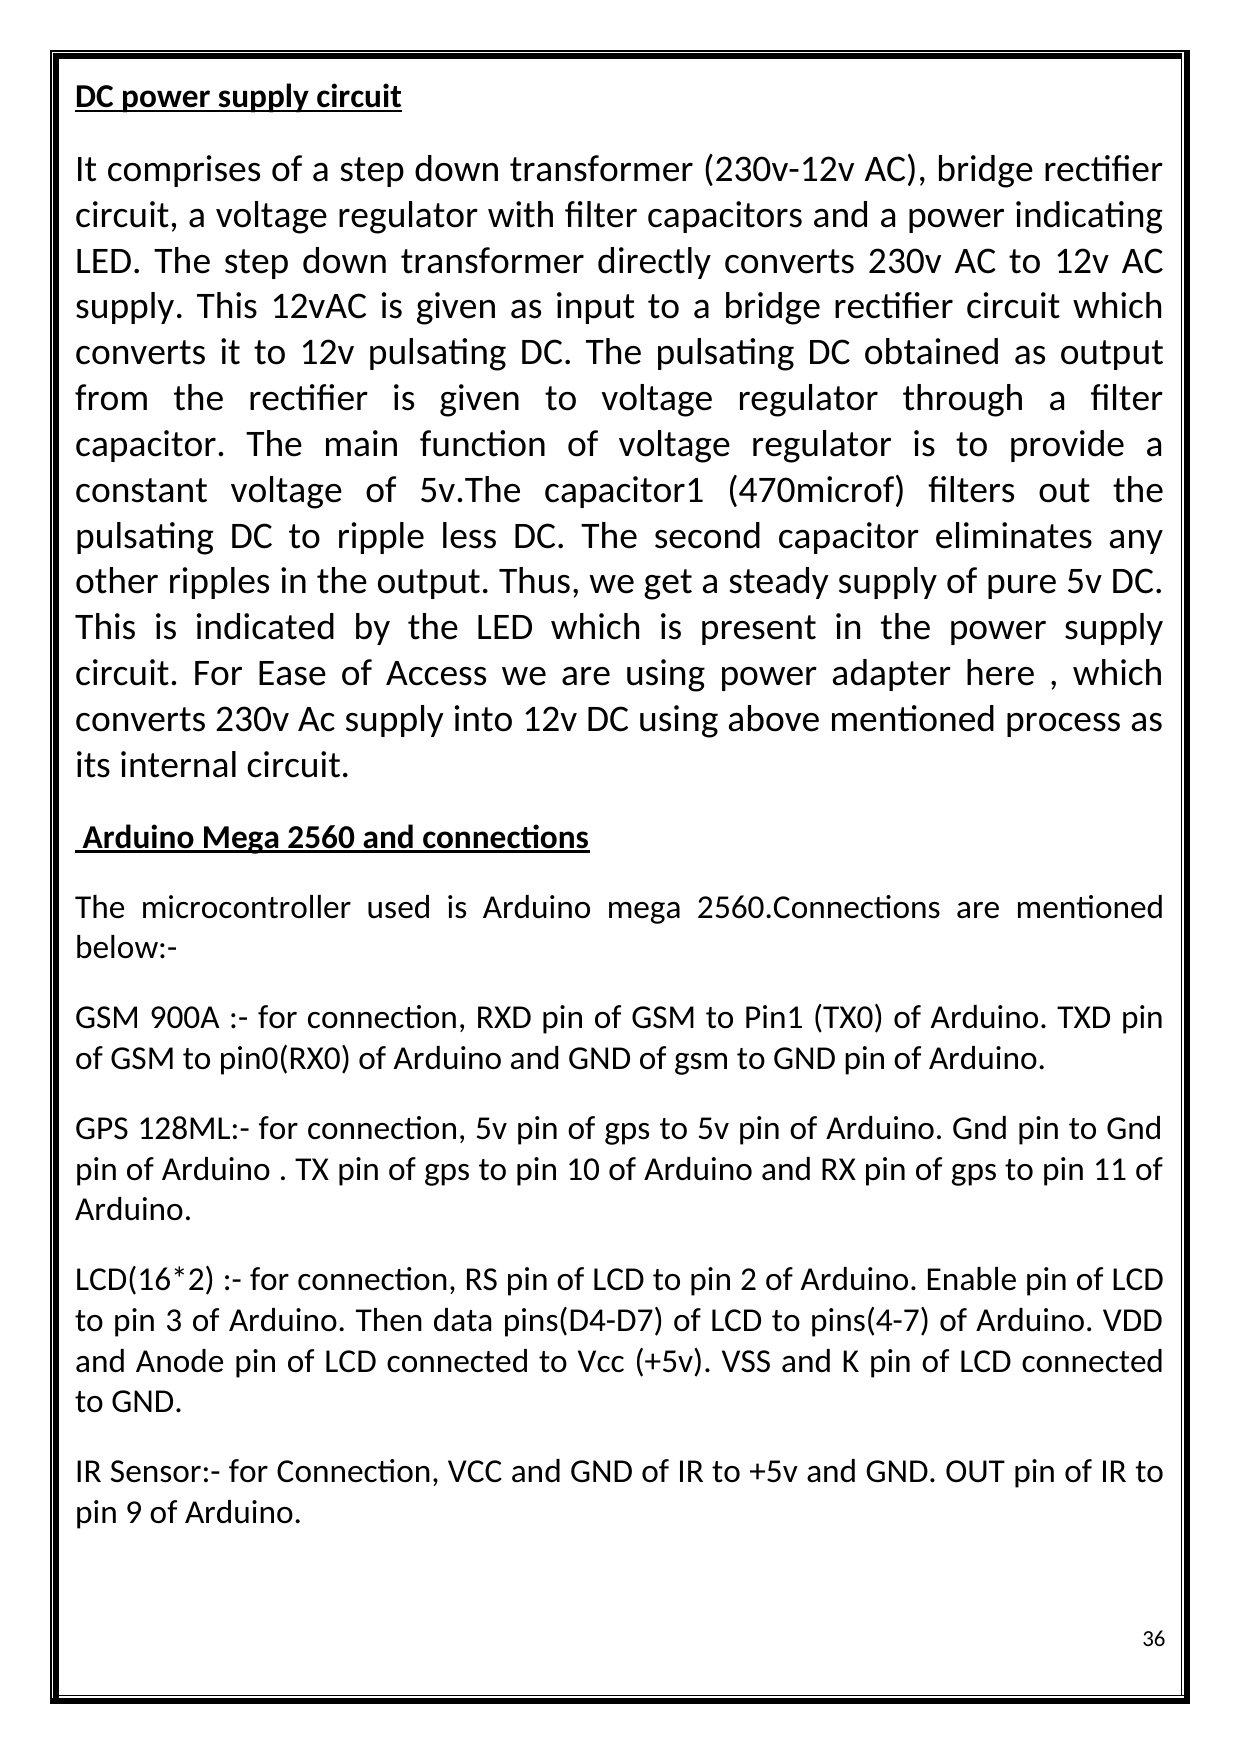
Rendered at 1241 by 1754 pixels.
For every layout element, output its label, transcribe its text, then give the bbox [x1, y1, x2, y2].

text It comprises of a step down transformer (230v-12v AC), bridge rectifier circuit, a voltage regulator with filter capacitors and a power indicating LED. The step down transformer directly converts 230v AC to 12v AC supply. This 12vAC is given as input to a bridge rectifier circuit which converts it to 12v pulsating DC. The pulsating DC obtained as output from the rectifier is given to voltage regulator through a filter capacitor. The main function of voltage regulator is to provide a constant voltage of 5v.The capacitor1 (470microf) filters out the pulsating DC to ripple less DC. The second capacitor eliminates any other ripples in the output. Thus, we get a steady supply of pure 5v DC. This is indicated by the LED which is present in the power supply circuit. For Ease of Access we are using power adapter here , which converts 230v Ac supply into 12v DC using above mentioned process as its internal circuit. [75, 145, 1165, 787]
text GSM 900A :- for connection, RXD pin of GSM to Pin1 (TX0) of Arduino. TXD pin of GSM to pin0(RX0) of Arduino and GND of gsm to GND pin of Arduino. [75, 996, 1165, 1078]
text LCD(16*2) :- for connection, RS pin of LCD to pin 2 of Arduino. Enable pin of LCD to pin 3 of Arduino. Then data pins(D4-D7) of LCD to pins(4-7) of Arduino. VDD and Anode pin of LCD connected to Vcc (+5v). VSS and K pin of LCD connected to GND. [75, 1258, 1165, 1421]
text Arduino Mega 2560 and connections [75, 816, 1165, 856]
text GPS 128ML:- for connection, 5v pin of gps to 5v pin of Arduino. Gnd pin to Gnd pin of Arduino . TX pin of gps to pin 10 of Arduino and RX pin of gps to pin 11 of Arduino. [75, 1107, 1165, 1229]
text IR Sensor:- for Connection, VCC and GND of IR to +5v and GND. OUT pin of IR to pin 9 of Arduino. [75, 1450, 1165, 1532]
text The microcontroller used is Arduino mega 2560.Connections are mentioned below:- [75, 886, 1165, 967]
text DC power supply circuit [75, 75, 1165, 116]
